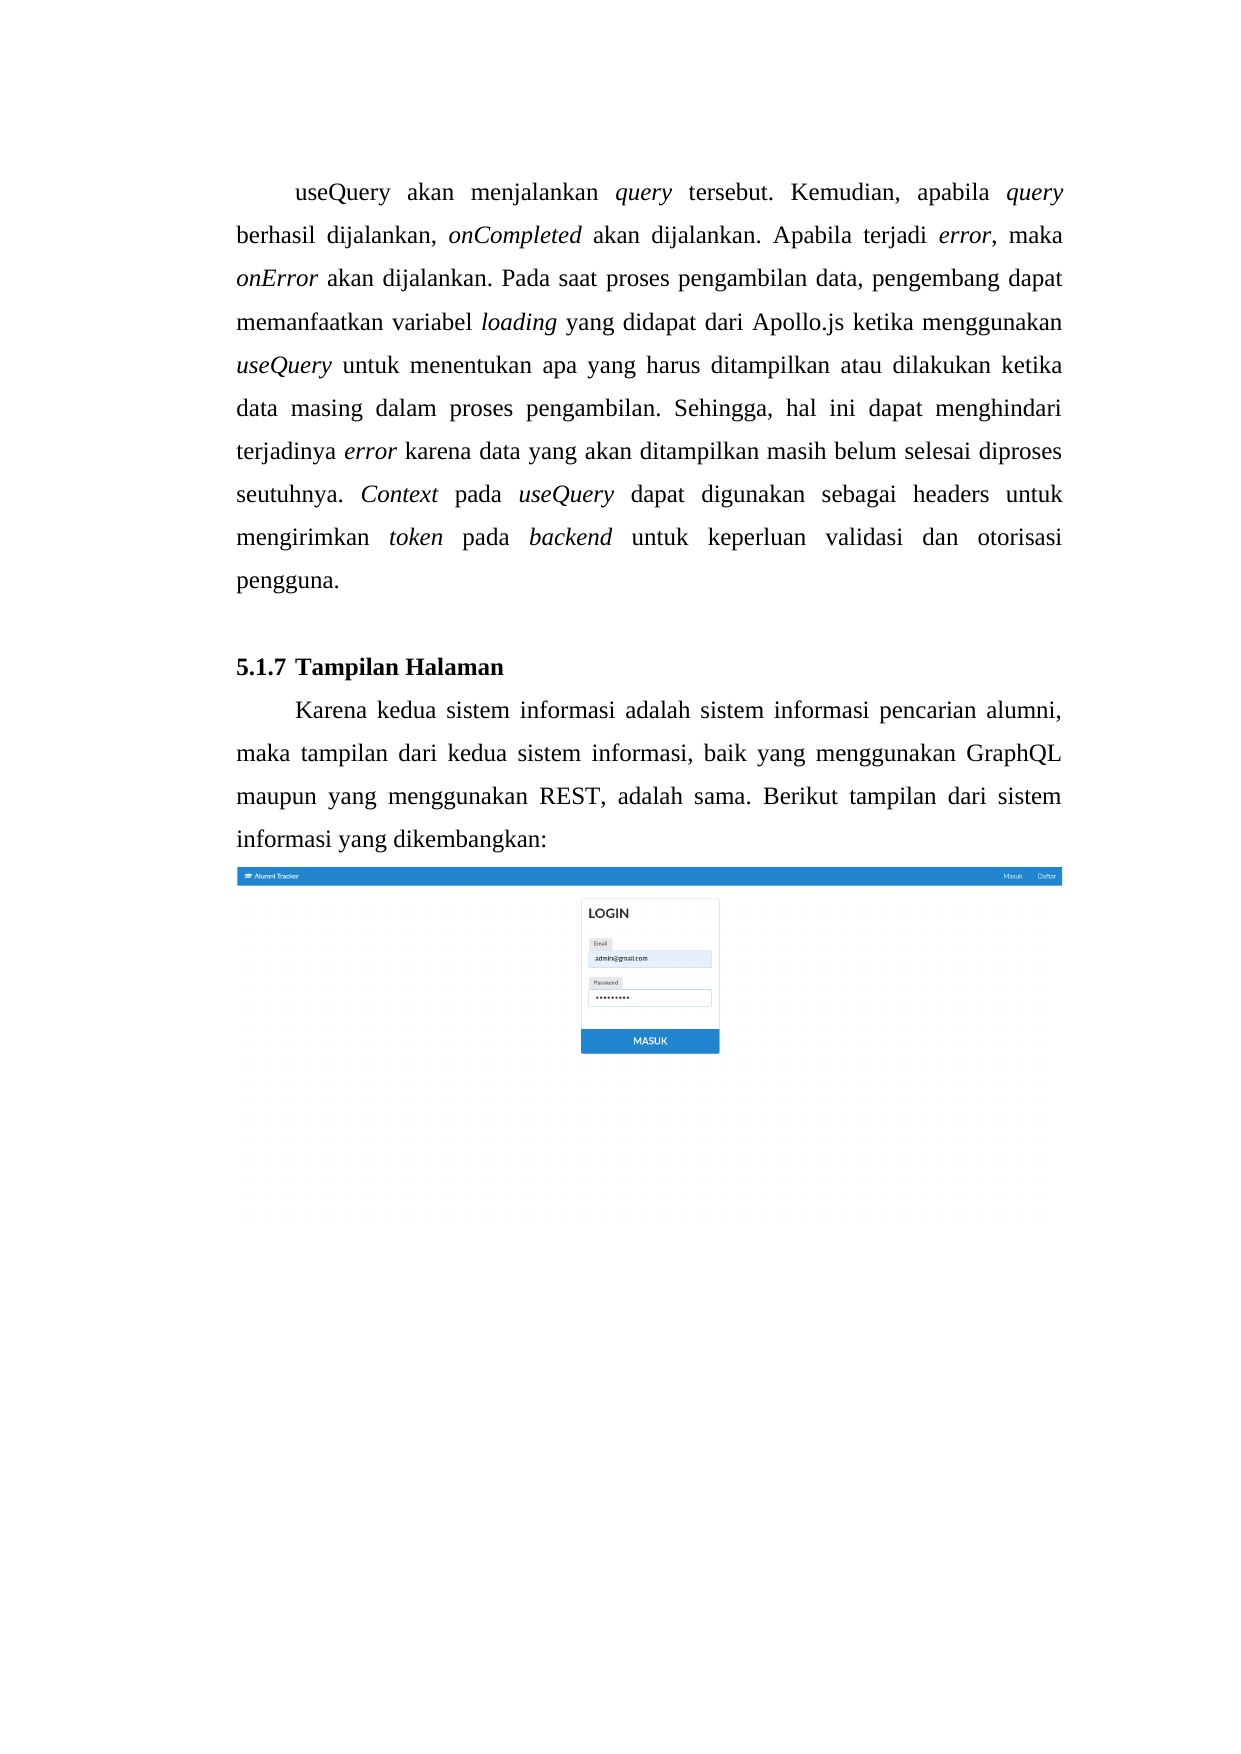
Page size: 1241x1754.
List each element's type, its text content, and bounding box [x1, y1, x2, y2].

subtitle Karena kedua sistem informasi adalah sistem informasi pencarian alumni, maka tampilan dari kedua sistem informasi, baik yang menggunakan GraphQL maupun yang menggunakan REST, adalah sama. Berikut tampilan dari sistem informasi yang dikembangkan: [236, 695, 1063, 853]
picture [237, 867, 1063, 1233]
subtitle Tampilan Halaman [236, 652, 1063, 680]
